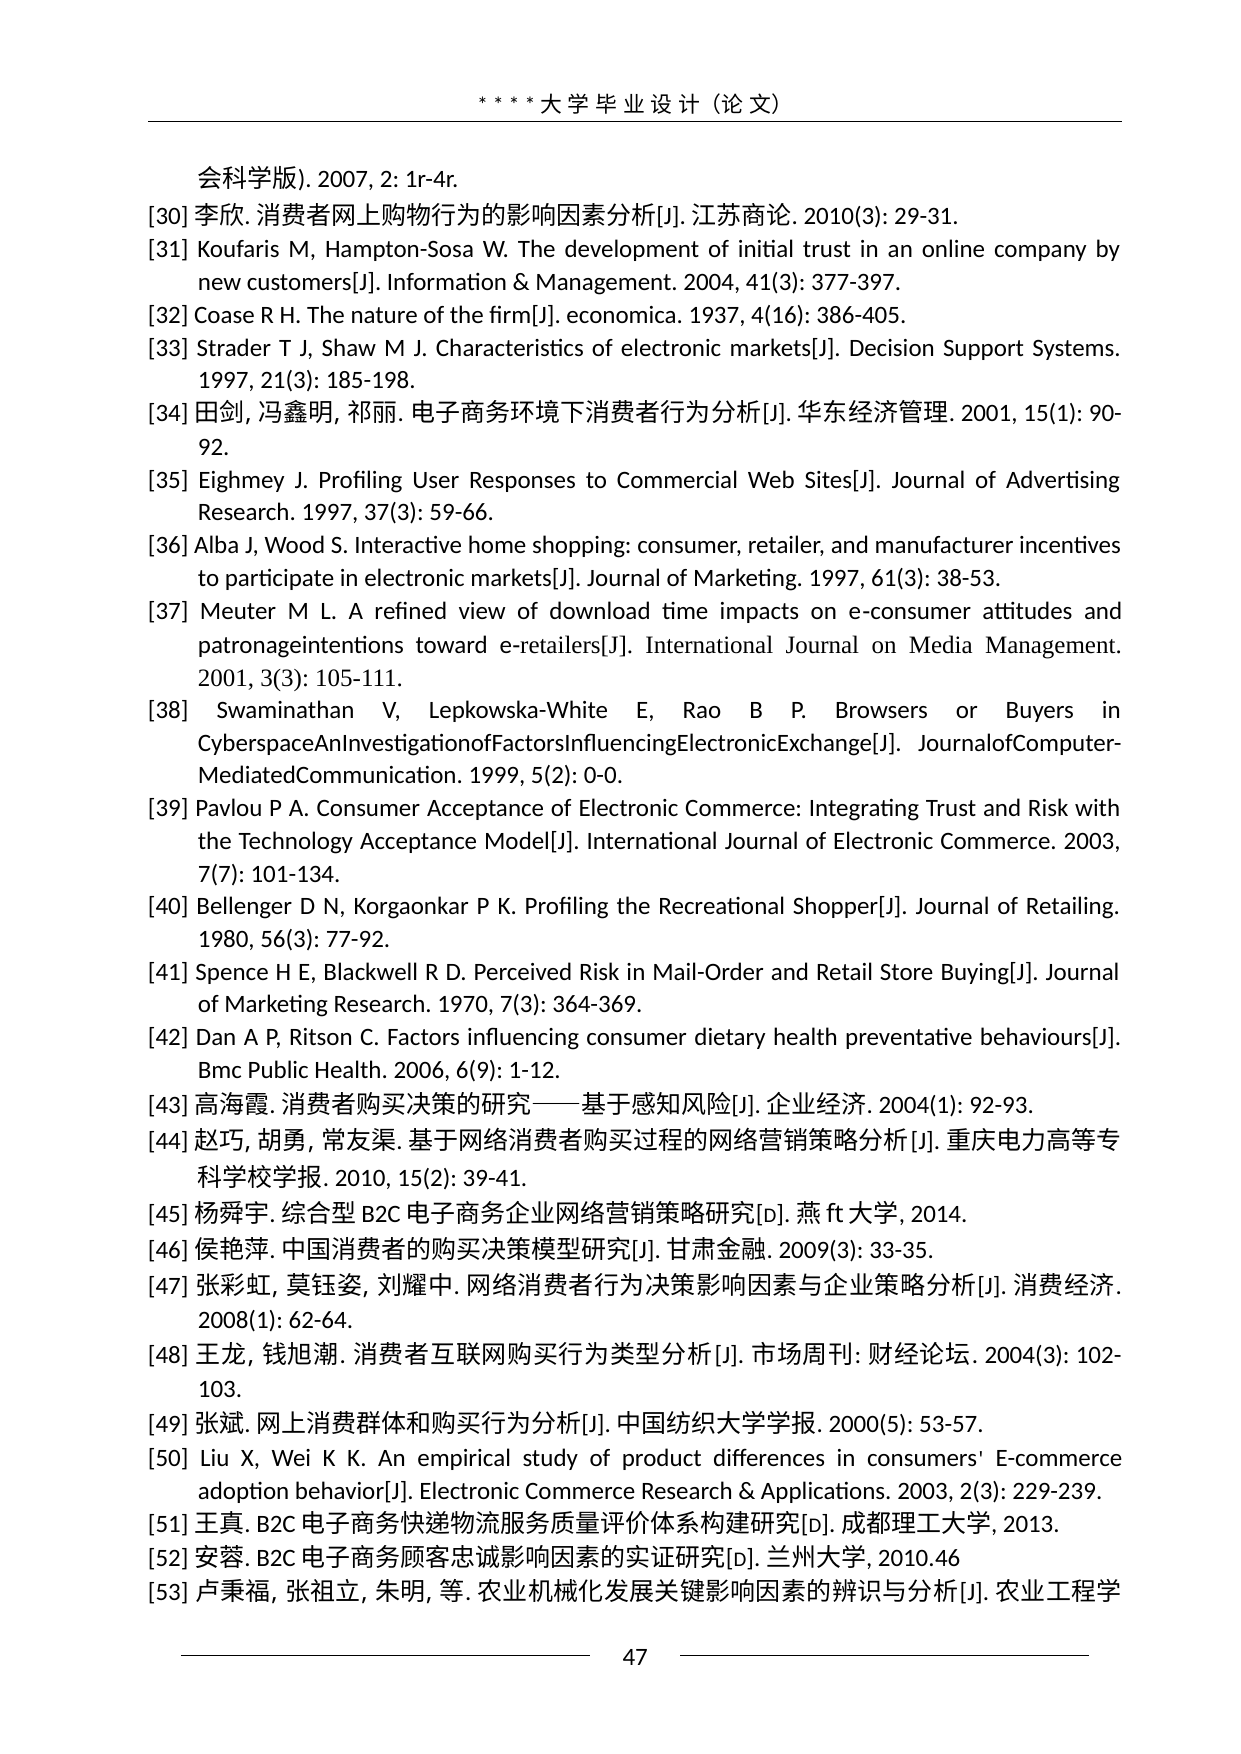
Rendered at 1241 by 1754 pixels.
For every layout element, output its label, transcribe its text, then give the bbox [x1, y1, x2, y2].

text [148, 159, 1122, 195]
text [39] Pavlou P A. Consumer Acceptance of Electronic Commerce: Integrating Trust and Risk with the Technology Acceptance Model[J]. International Journal of Electronic Commerce. 2003, 7(7): 101-134. [148, 790, 1122, 888]
text [45] 杨舜宇. 综合型B2C电子商务企业网络营销策略研究[D]. 燕ft大学, 2014. [148, 1193, 1122, 1229]
text [44] 赵巧, 胡勇, 常友渠. 基于网络消费者购买过程的网络营销策略分析[J]. 重庆电力高等专科学校学报. 2010, 15(2): 39-41. [148, 1121, 1122, 1193]
text [48] 王龙, 钱旭潮. 消费者互联网购买行为类型分析[J]. 市场周刊: 财经论坛. 2004(3): 102-103. [148, 1335, 1122, 1404]
text [47] 张彩虹, 莫钰姿, 刘耀中. 网络消费者行为决策影响因素与企业策略分析[J]. 消费经济. 2008(1): 62-64. [148, 1266, 1122, 1335]
text [40] Bellenger D N, Korgaonkar P K. Profiling the Recreational Shopper[J]. Journal of Retailing. 1980, 56(3): 77-92. [148, 888, 1122, 954]
text [35] Eighmey J. Profiling User Responses to Commercial Web Sites[J]. Journal of Advertising Research. 1997, 37(3): 59-66. [148, 462, 1122, 527]
text [41] Spence H E, Blackwell R D. Perceived Risk in Mail-Order and Retail Store Buying[J]. Journal of Marketing Research. 1970, 7(3): 364-369. [148, 954, 1122, 1019]
text [32] Coase R H. The nature of the firm[J]. economica. 1937, 4(16): 386-405. [148, 297, 1122, 329]
text [43] 高海霞. 消费者购买决策的研究——基于感知风险[J]. 企业经济. 2004(1): 92-93. [148, 1084, 1122, 1121]
text [42] Dan A P, Ritson C. Factors influencing consumer dietary health preventative behaviours[J]. Bmc Public Health. 2006, 6(9): 1-12. [148, 1019, 1122, 1084]
text [30] 李欣. 消费者网上购物行为的影响因素分析[J]. 江苏商论. 2010(3): 29-31. [148, 195, 1122, 231]
text [36] Alba J, Wood S. Interactive home shopping: consumer, retailer, and manufacturer incentives to participate in electronic markets[J]. Journal of Marketing. 1997, 61(3): 38-53. [148, 527, 1122, 592]
text [37] Meuter M L. A refined view of download time impacts on e‐consumer attitudes and patronageintentions toward e‐retailers[J]. International Journal on Media Management. 2001, 3(3): 105-111. [148, 592, 1122, 692]
text [52] 安蓉. B2C电子商务顾客忠诚影响因素的实证研究[D]. 兰州大学, 2010.46 [148, 1539, 1122, 1573]
text [51] 王真. B2C电子商务快递物流服务质量评价体系构建研究[D]. 成都理工大学, 2013. [148, 1505, 1122, 1539]
text [50] Liu X, Wei K K. An empirical study of product differences in consumers' E-commerce adoption behavior[J]. Electronic Commerce Research & Applications. 2003, 2(3): 229-239. [148, 1440, 1122, 1505]
text [33] Strader T J, Shaw M J. Characteristics of electronic markets[J]. Decision Support Systems. 1997, 21(3): 185-198. [148, 329, 1122, 395]
text [34] 田剑, 冯鑫明, 祁丽. 电子商务环境下消费者行为分析[J]. 华东经济管理. 2001, 15(1): 90-92. [148, 395, 1122, 462]
text [38] Swaminathan V, Lepkowska-White E, Rao B P. Browsers or Buyers in CyberspaceAnInvestigationofFactorsInfluencingElectronicExchange[J]. JournalofComputer-MediatedCommunication. 1999, 5(2): 0-0. [148, 692, 1122, 790]
text [31] Koufaris M, Hampton-Sosa W. The development of initial trust in an online company by new customers[J]. Information & Management. 2004, 41(3): 377-397. [148, 231, 1122, 297]
text [49] 张斌. 网上消费群体和购买行为分析[J]. 中国纺织大学学报. 2000(5): 53-57. [148, 1404, 1122, 1440]
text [148, 1573, 1122, 1607]
text [46] 侯艳萍. 中国消费者的购买决策模型研究[J]. 甘肃金融. 2009(3): 33-35. [148, 1229, 1122, 1266]
